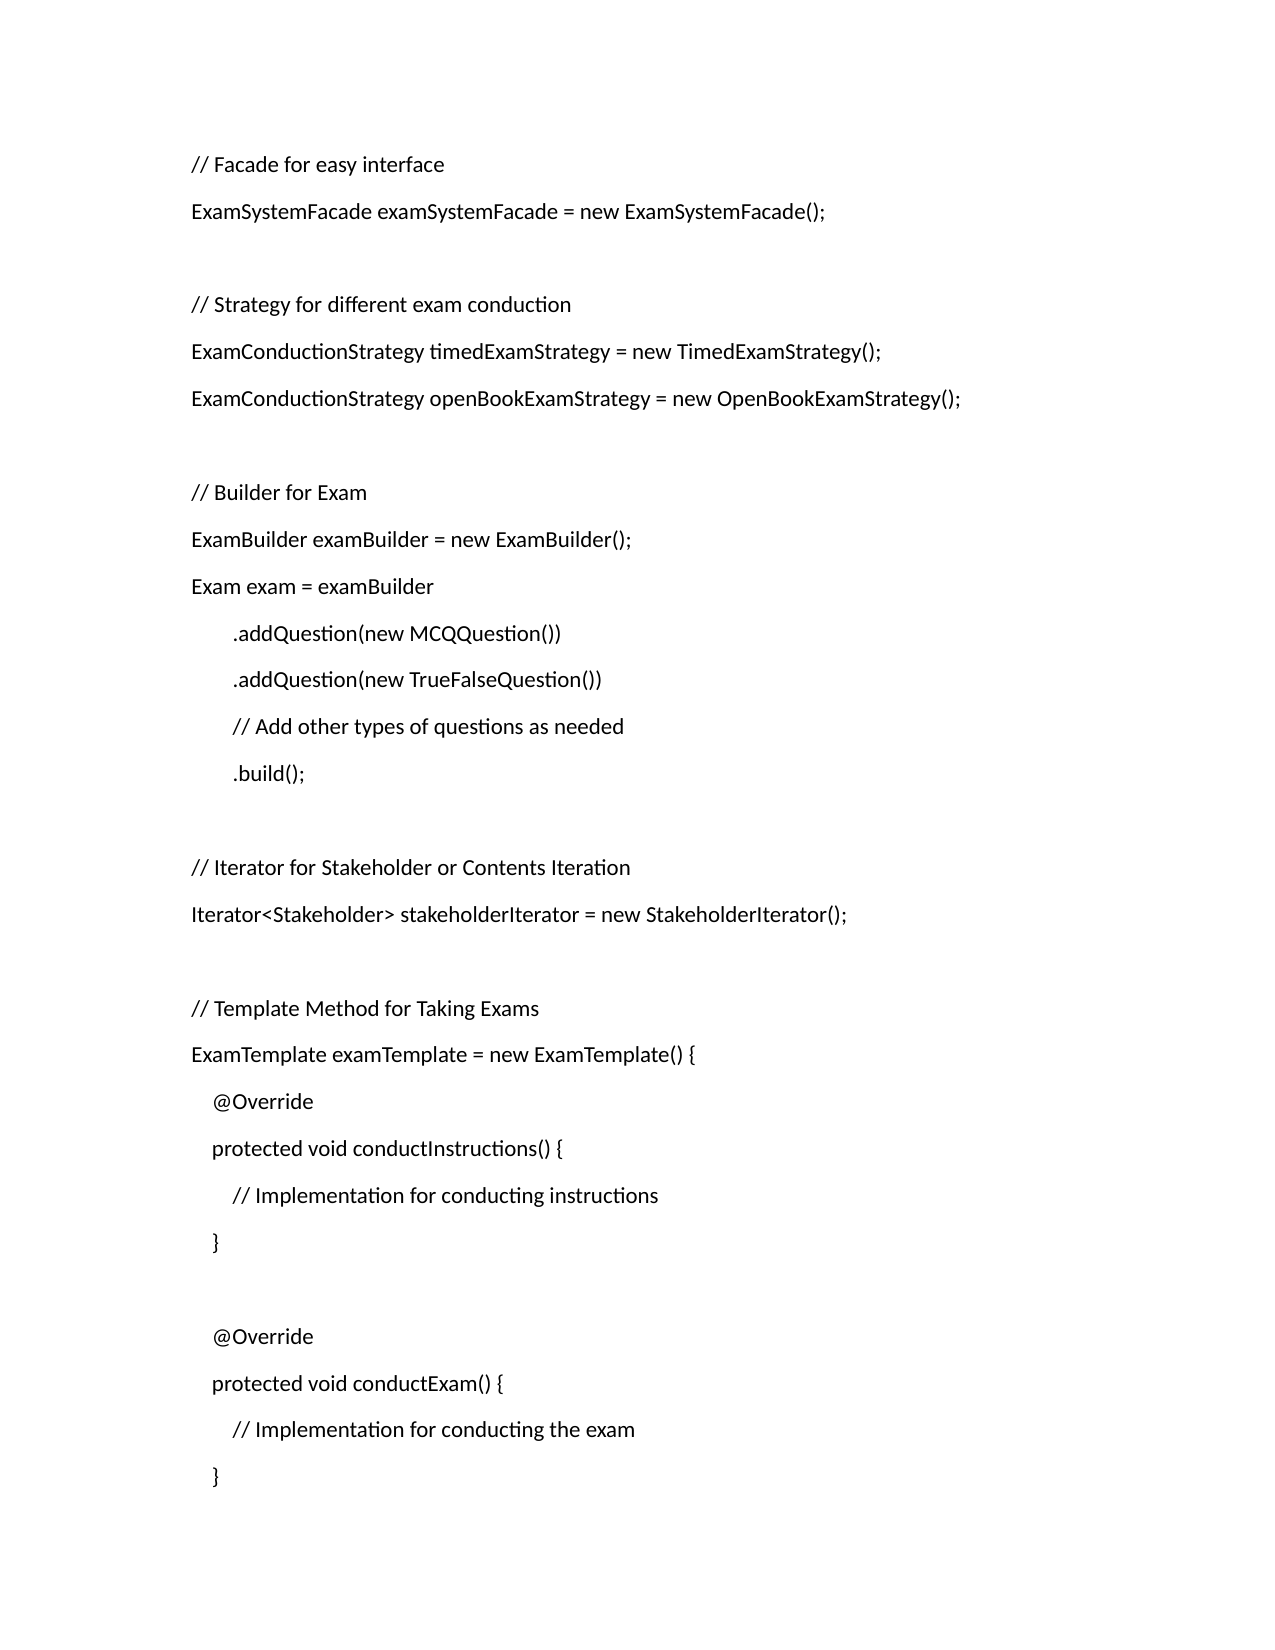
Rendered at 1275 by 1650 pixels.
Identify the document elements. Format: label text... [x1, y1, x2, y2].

text ExamBuilder examBuilder = new ExamBuilder(); [150, 525, 1125, 553]
text Exam exam = examBuilder [150, 572, 1125, 600]
text // Facade for easy interface [150, 150, 1125, 178]
text .addQuestion(new TrueFalseQuestion()) [150, 666, 1125, 694]
text // Builder for Exam [150, 478, 1125, 506]
text .build(); [150, 759, 1125, 787]
text Iterator<Stakeholder> stakeholderIterator = new StakeholderIterator(); [150, 900, 1125, 928]
text @Override [150, 1322, 1125, 1350]
text // Iterator for Stakeholder or Contents Iteration [150, 853, 1125, 881]
text // Template Method for Taking Exams [150, 994, 1125, 1022]
text @Override [150, 1087, 1125, 1116]
text .addQuestion(new MCQQuestion()) [150, 619, 1125, 647]
text } [150, 1228, 1125, 1256]
text protected void conductExam() { [150, 1369, 1125, 1397]
text // Strategy for different exam conduction [150, 291, 1125, 319]
text // Implementation for conducting the exam [150, 1416, 1125, 1444]
text ExamConductionStrategy openBookExamStrategy = new OpenBookExamStrategy(); [150, 384, 1125, 412]
text // Implementation for conducting instructions [150, 1181, 1125, 1209]
text protected void conductInstructions() { [150, 1134, 1125, 1162]
text ExamConductionStrategy timedExamStrategy = new TimedExamStrategy(); [150, 337, 1125, 366]
text } [150, 1462, 1125, 1491]
text ExamTemplate examTemplate = new ExamTemplate() { [150, 1041, 1125, 1069]
text ExamSystemFacade examSystemFacade = new ExamSystemFacade(); [150, 197, 1125, 225]
text // Add other types of questions as needed [150, 712, 1125, 741]
